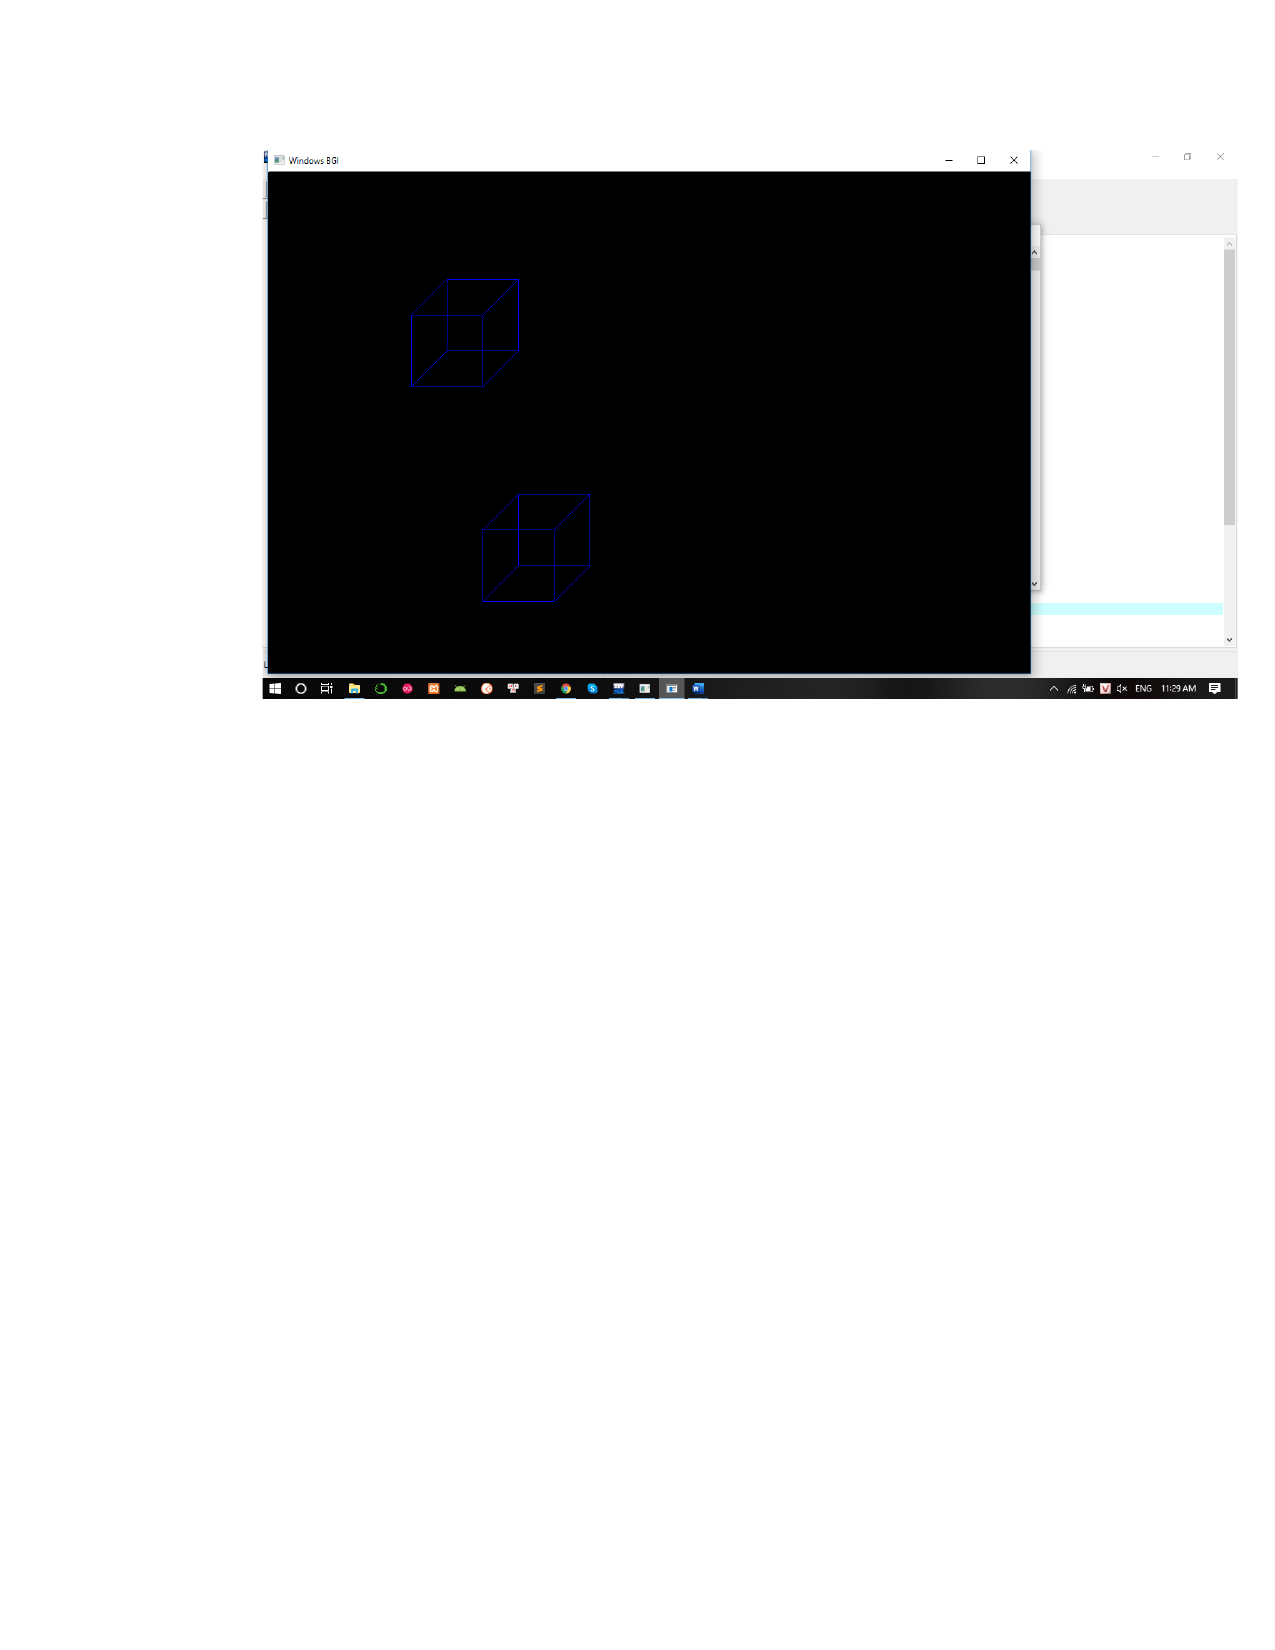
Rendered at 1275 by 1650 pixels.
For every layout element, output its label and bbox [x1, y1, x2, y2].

picture [262, 150, 1238, 699]
